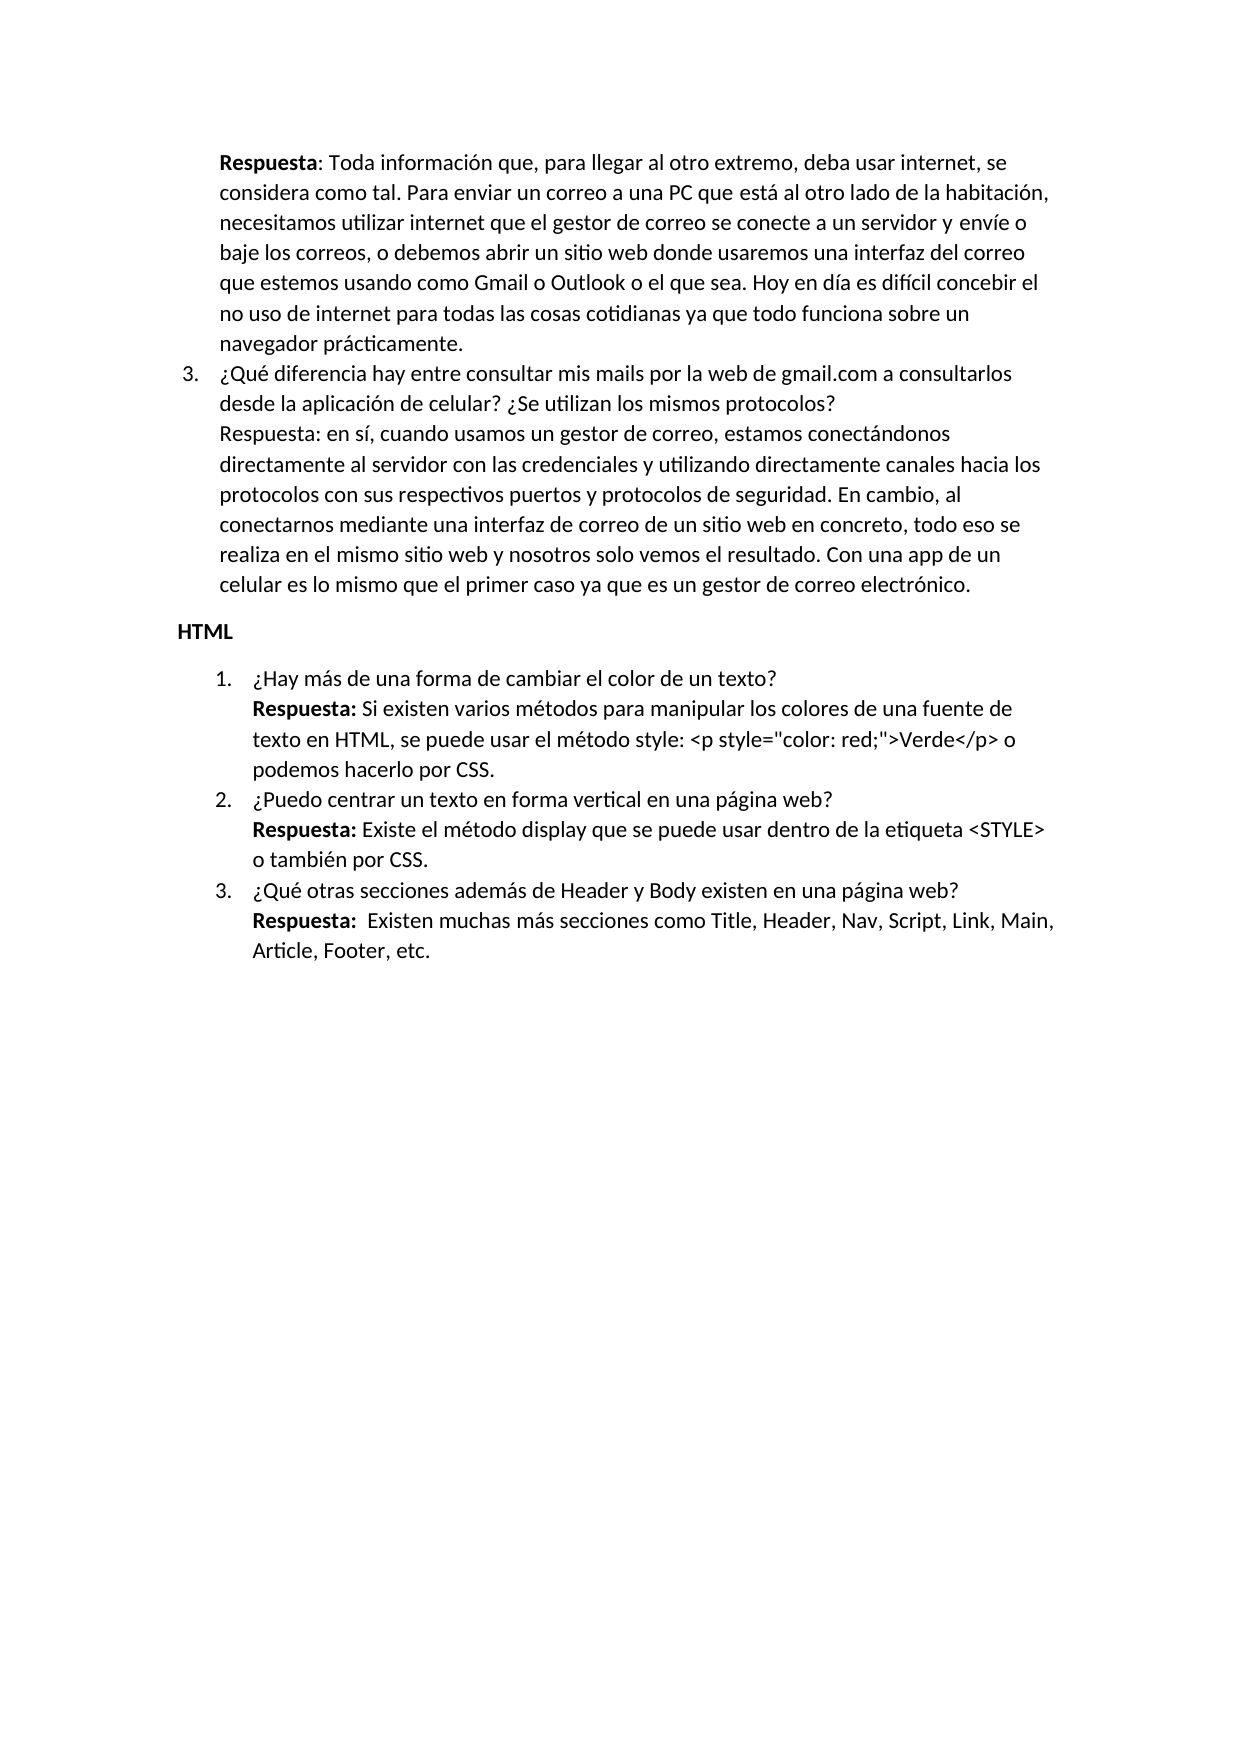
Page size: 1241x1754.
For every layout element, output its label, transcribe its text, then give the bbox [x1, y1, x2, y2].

list ¿Puedo centrar un texto en forma vertical en una página web? Respuesta: Existe el método display que se puede usar dentro de la etiqueta <STYLE> o también por CSS. [215, 785, 1063, 873]
list ¿Hay más de una forma de cambiar el color de un texto? [215, 664, 1063, 692]
list ¿Qué diferencia hay entre consultar mis mails por la web de gmail.com a consultarlos desde la aplicación de celular? ¿Se utilizan los mismos protocolos? [182, 359, 1063, 417]
text Respuesta: Existen muchas más secciones como Title, Header, Nav, Script, Link, Main, Article, Footer, etc. [252, 906, 1063, 964]
text Respuesta: en sí, cuando usamos un gestor de correo, estamos conectándonos directamente al servidor con las credenciales y utilizando directamente canales hacia los protocolos con sus respectivos puertos y protocolos de seguridad. En cambio, al conectarnos mediante una interfaz de correo de un sitio web en concreto, todo eso se realiza en el mismo sitio web y nosotros solo vemos el resultado. Con una app de un celular es lo mismo que el primer caso ya que es un gestor de correo electrónico. [219, 419, 1063, 598]
text HTML [177, 617, 1063, 645]
text Respuesta: Toda información que, para llegar al otro extremo, deba usar internet, se considera como tal. Para enviar un correo a una PC que está al otro lado de la habitación, necesitamos utilizar internet que el gestor de correo se conecte a un servidor y envíe o baje los correos, o debemos abrir un sitio web donde usaremos una interfaz del correo que estemos usando como Gmail o Outlook o el que sea. Hoy en día es difícil concebir el no uso de internet para todas las cosas cotidianas ya que todo funciona sobre un navegador prácticamente. [219, 148, 1063, 357]
text Respuesta: Si existen varios métodos para manipular los colores de una fuente de texto en HTML, se puede usar el método style: <p style="color: red;">Verde</p> o podemos hacerlo por CSS. [252, 694, 1063, 783]
list ¿Qué otras secciones además de Header y Body existen en una página web? [215, 876, 1063, 904]
